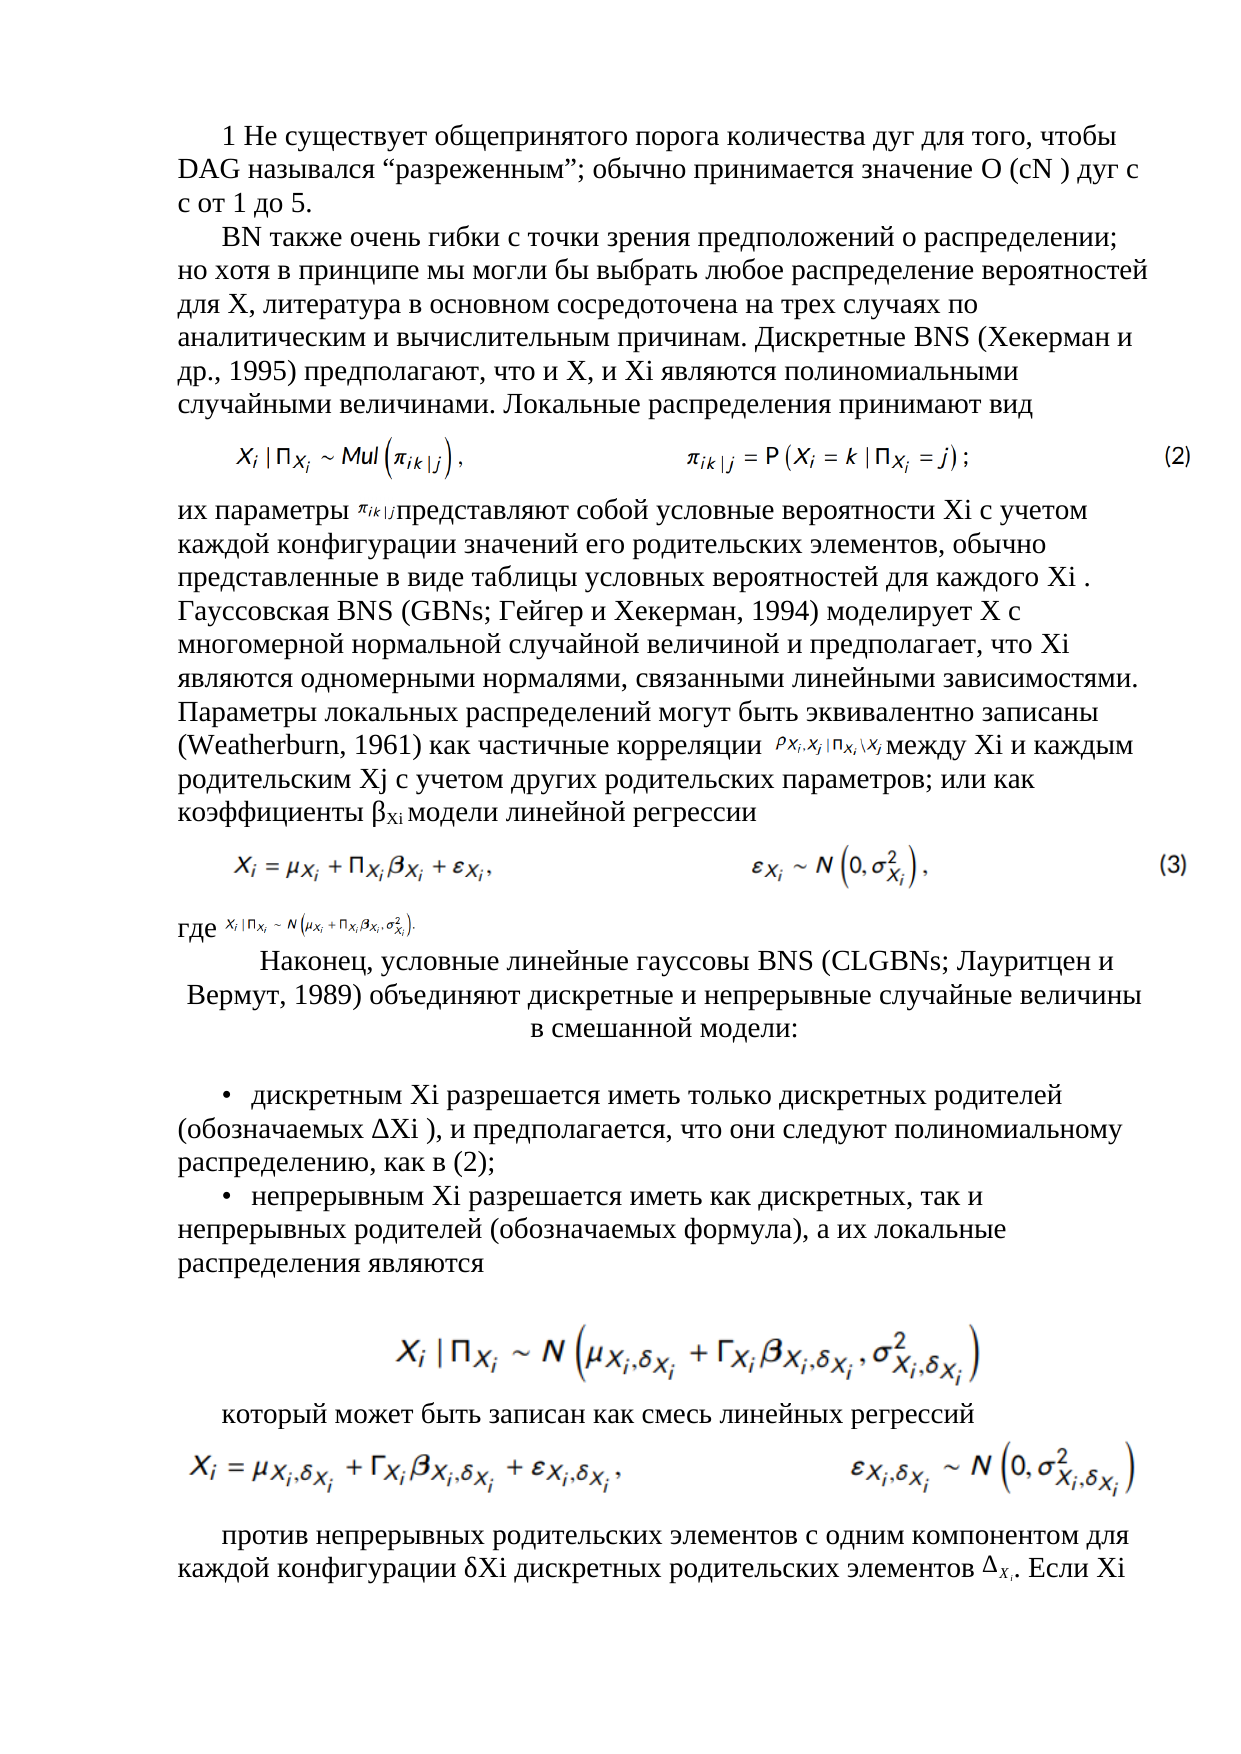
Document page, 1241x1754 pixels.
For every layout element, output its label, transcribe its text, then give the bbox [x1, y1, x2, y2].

text Наконец, условные линейные гауссовы BNS (CLGBNs; Лауритцен и Вермут, 1989) объединяют дискретные и непрерывные случайные величины в смешанной модели: [177, 943, 1152, 1044]
picture [356, 497, 397, 520]
picture [224, 911, 417, 937]
text • непрерывным Xi разрешается иметь как дискретных, так и непрерывных родителей (обозначаемых формула), а их локальные распределения являются [177, 1178, 1152, 1279]
picture [177, 1429, 1152, 1517]
picture [221, 420, 1196, 493]
text их параметры представляют собой условные вероятности Xi с учетом каждой конфигурации значений его родительских элементов, обычно представленные в виде таблицы условных вероятностей для каждого Xi . Гауссовская BNS (GBNs; Гейгер и Хекерман, 1994) моделирует X с многомерной нормальной случайной величиной и предполагает, что Xi являются одномерными нормалями, связанными линейными зависимостями. Параметры локальных распределений могут быть эквивалентно записаны (Weatherburn, 1961) как частичные корреляции между Xi и каждым родительским Xj с учетом других родительских параметров; или как коэффициенты βXi модели линейной регрессии [177, 420, 1152, 828]
picture [221, 827, 1196, 910]
text BN также очень гибки с точки зрения предположений о распределении; но хотя в принципе мы могли бы выбрать любое распределение вероятностей для X, литература в основном сосредоточена на трех случаях по аналитическим и вычислительным причинам. Дискретные BNS (Хекерман и др., 1995) предполагают, что и X, и Xi являются полиномиальными случайными величинами. Локальные распределения принимают вид [177, 219, 1152, 420]
text который может быть записан как смесь линейных регрессий [177, 1396, 1152, 1429]
text 1 Не существует общепринятого порога количества дуг для того, чтобы DAG назывался “разреженным”; обычно принимается значение O (cN ) дуг с c от 1 до 5. [177, 118, 1152, 219]
text • дискретным Xi разрешается иметь только дискретных родителей (обозначаемых ∆Xi ), и предполагается, что они следуют полиномиальному распределению, как в (2); [177, 1077, 1152, 1178]
picture [372, 1312, 1002, 1397]
picture [769, 728, 886, 755]
